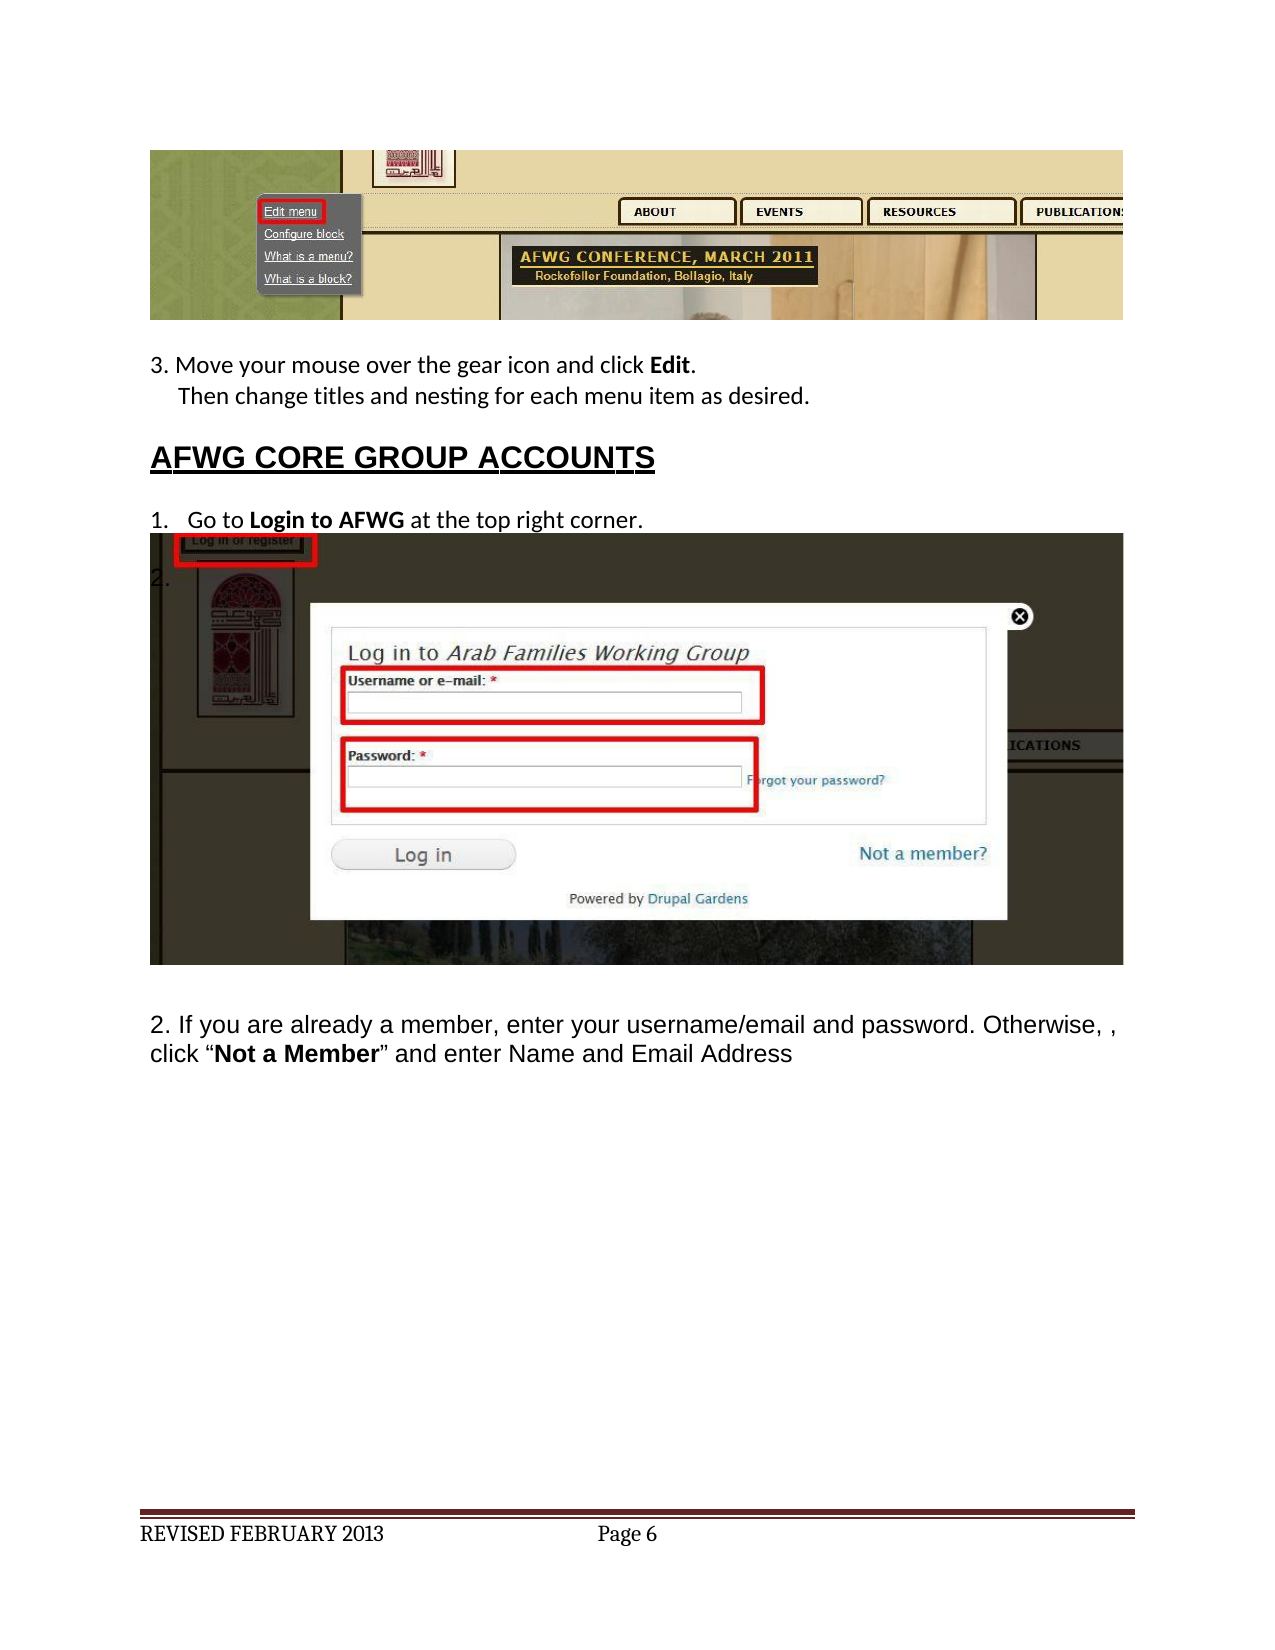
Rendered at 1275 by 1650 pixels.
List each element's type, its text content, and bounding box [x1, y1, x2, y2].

picture [150, 534, 1124, 965]
text AFWG CORE GROUP ACCOUNTS [150, 439, 1137, 474]
list Go to Login to AFWG at the top right corner. [150, 504, 1137, 534]
text 2. If you are already a member, enter your username/email and password. Otherwise, , click “Not a Member” and enter Name and Email Address [150, 1010, 1117, 1068]
picture [150, 150, 1123, 320]
text Then change titles and nesting for each menu item as desired. [178, 380, 1137, 411]
text 3. Move your mouse over the gear icon and click Edit. [150, 349, 1137, 380]
